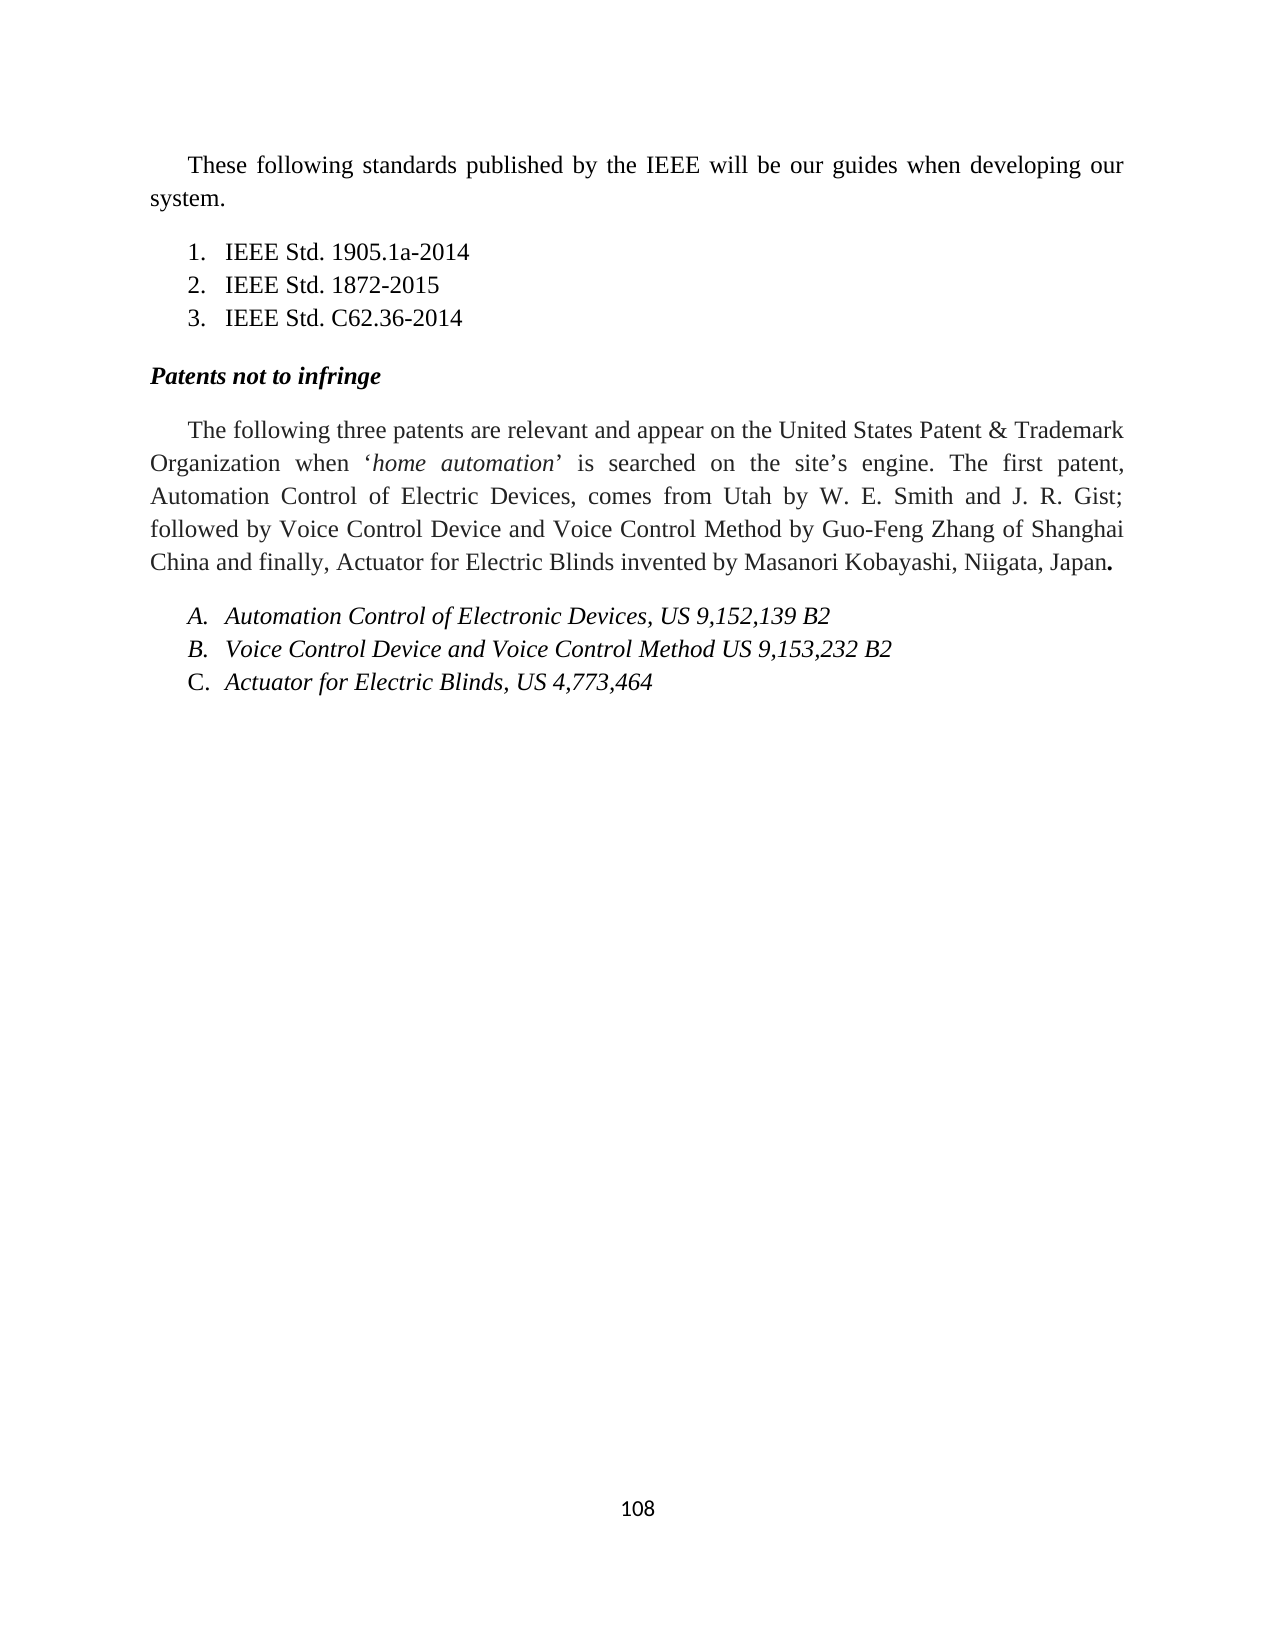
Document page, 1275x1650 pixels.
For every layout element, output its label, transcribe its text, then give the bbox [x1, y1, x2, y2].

list Actuator for Electric Blinds, US 4,773,464 [187, 667, 1125, 696]
text The following three patents are relevant and appear on the United States Patent & Trademark Organization when ‘home automation’ is searched on the site’s engine. The first patent, Automation Control of Electric Devices, comes from Utah by W. E. Smith and J. R. Gist; followed by Voice Control Device and Voice Control Method by Guo-Feng Zhang of Shanghai China and finally, Actuator for Electric Blinds invented by Masanori Kobayashi, Niigata, Japan. [150, 415, 1125, 576]
list Voice Control Device and Voice Control Method US 9,153,232 B2 [187, 634, 1125, 662]
text These following standards published by the IEEE will be our guides when developing our system. [150, 150, 1125, 212]
list IEEE Std. 1872-2015 [187, 270, 1125, 299]
text Patents not to infringe [150, 361, 1125, 390]
list IEEE Std. C62.36-2014 [187, 303, 1125, 332]
list Automation Control of Electronic Devices, US 9,152,139 B2 [187, 601, 1125, 629]
list IEEE Std. 1905.1a-2014 [187, 237, 1125, 266]
